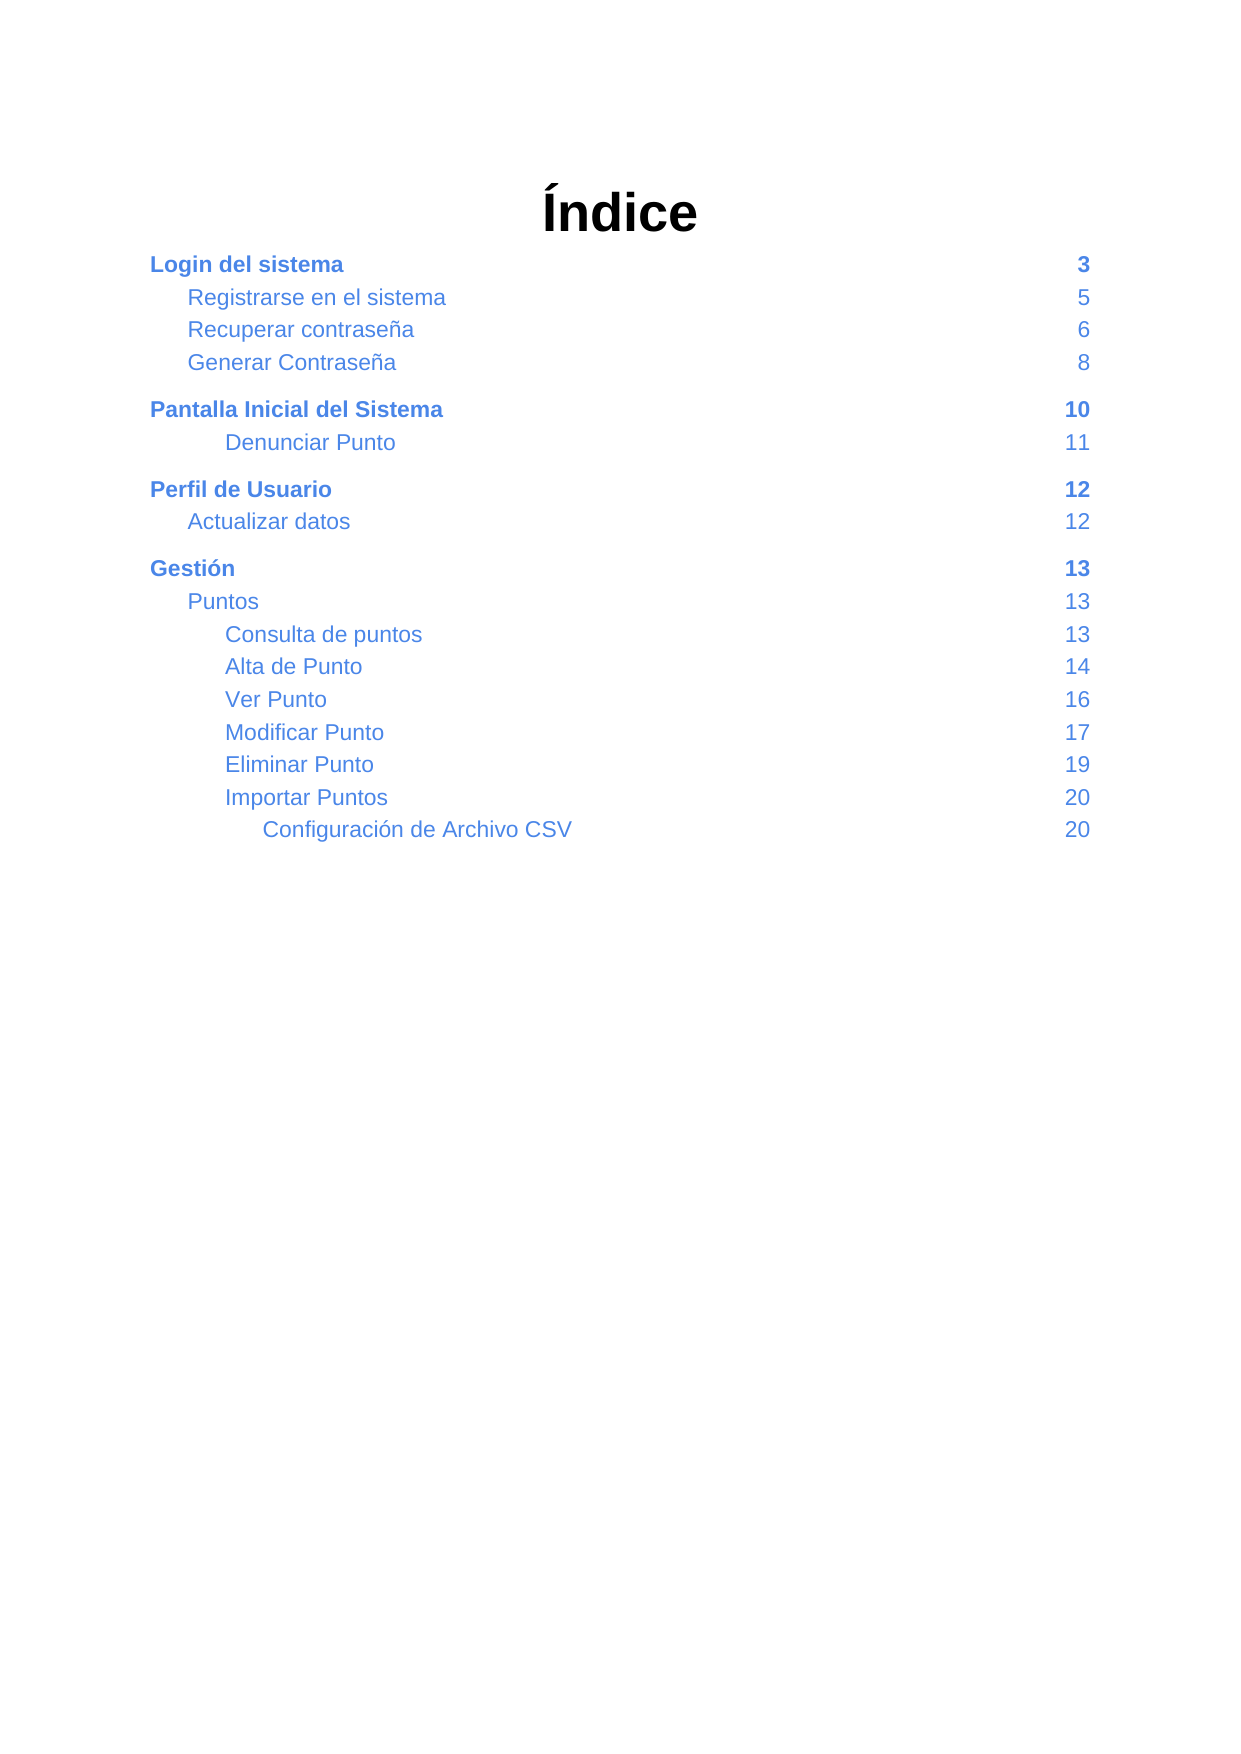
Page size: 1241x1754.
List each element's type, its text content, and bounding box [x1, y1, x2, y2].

title Índice [150, 180, 1090, 242]
